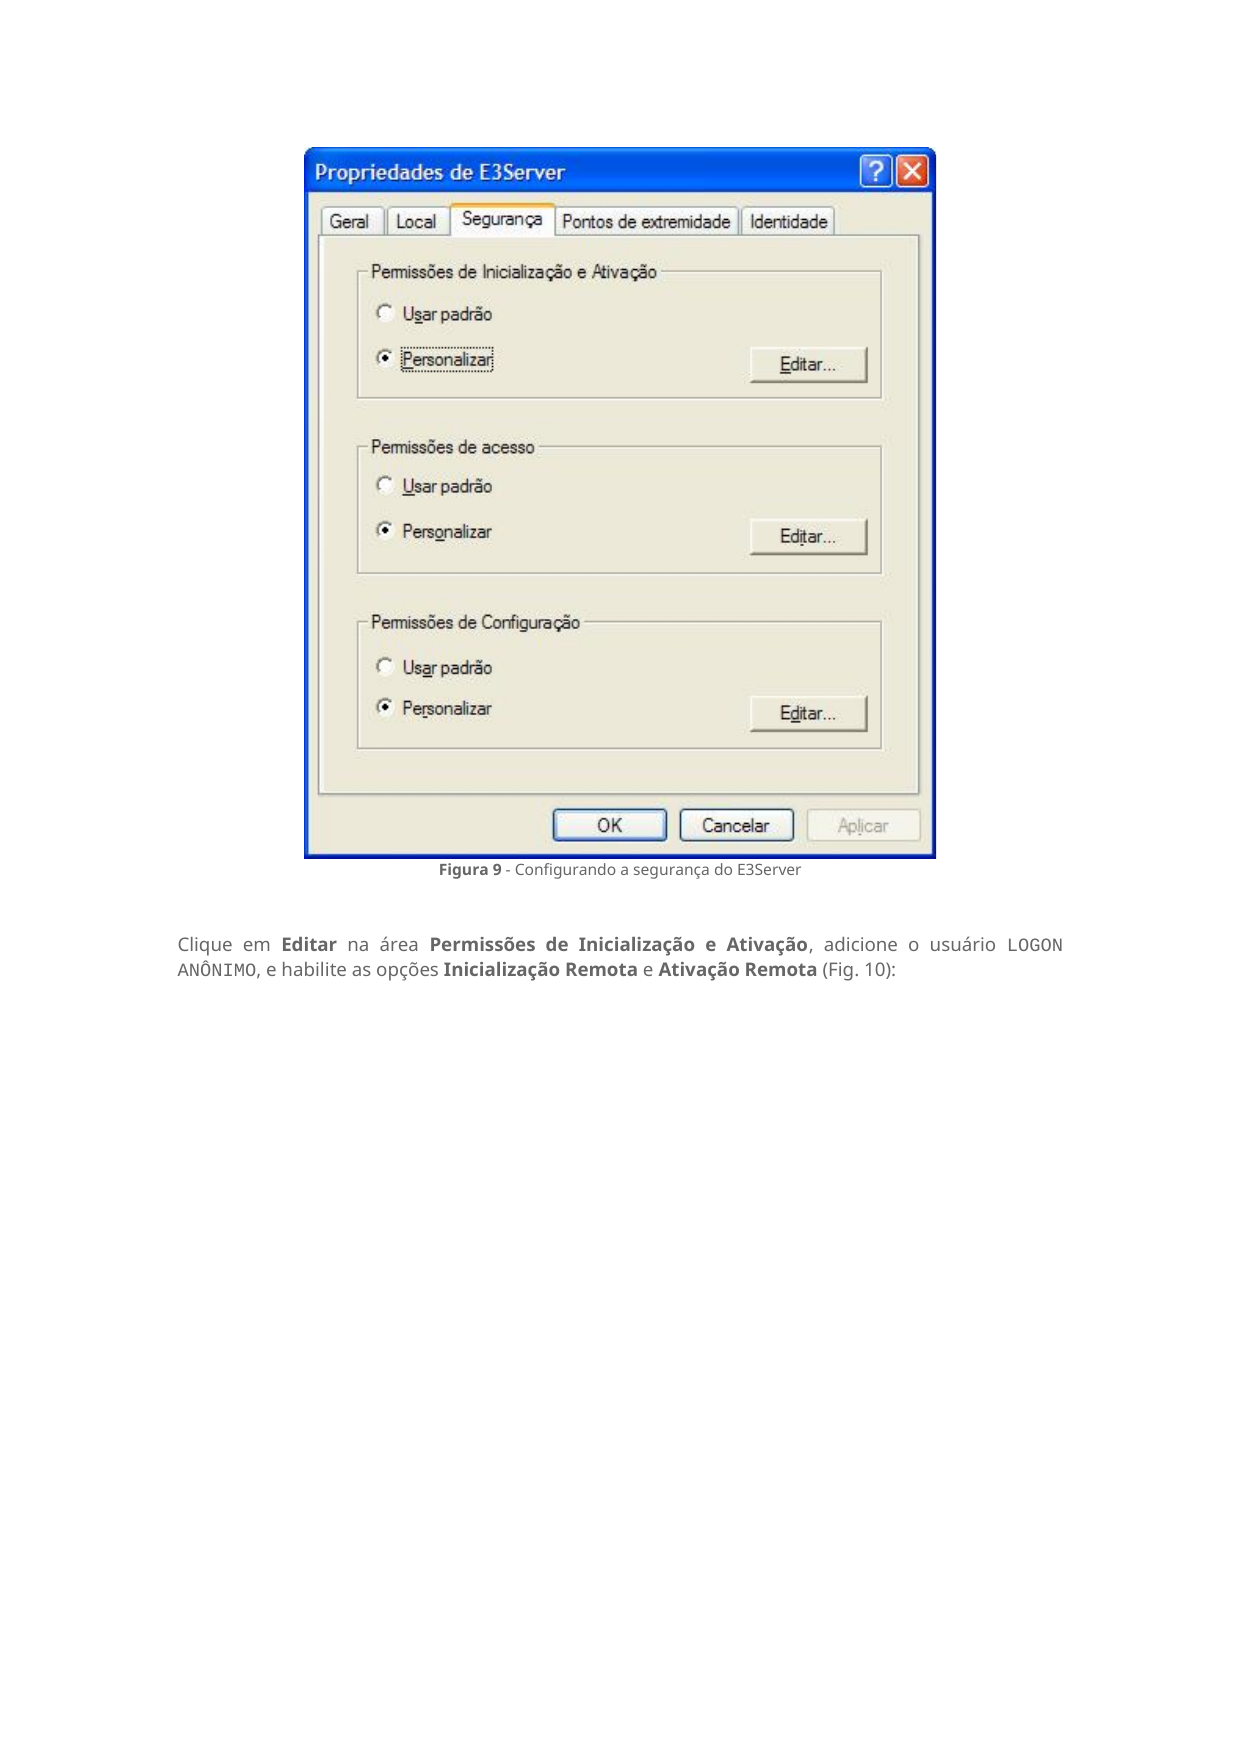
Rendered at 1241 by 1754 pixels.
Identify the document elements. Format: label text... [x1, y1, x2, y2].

text Clique em Editar na área Permissões de Inicialização e Ativação, adicione o usuário LOGON ANÔNIMO, e habilite as opções Inicialização Remota e Ativação Remota (Fig. 10): [177, 880, 1063, 982]
picture [304, 147, 937, 859]
